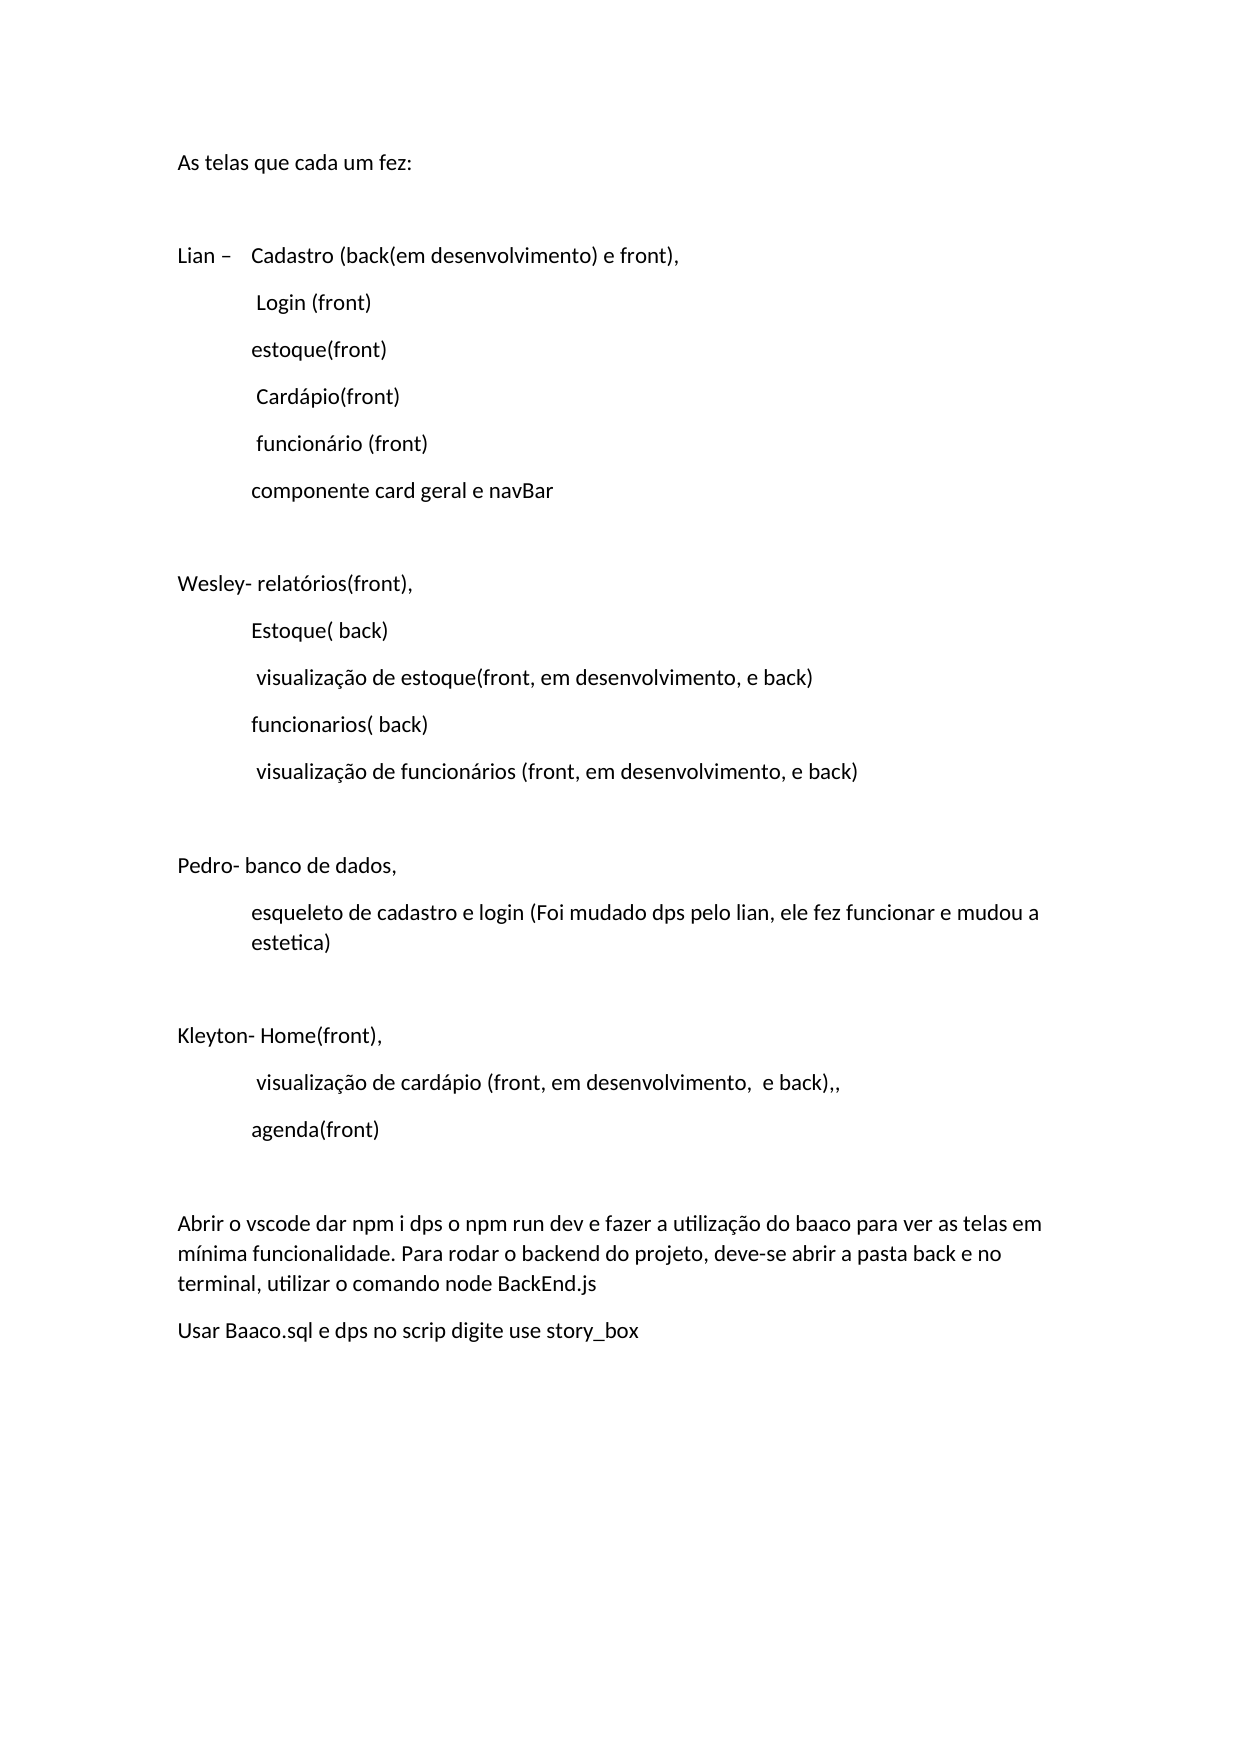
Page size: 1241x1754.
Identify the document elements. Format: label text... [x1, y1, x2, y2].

text estoque(front) [177, 335, 1063, 363]
text Login (front) [177, 288, 1063, 316]
text Abrir o vscode dar npm i dps o npm run dev e fazer a utilização do baaco para ver as telas em mínima funcionalidade. Para rodar o backend do projeto, deve-se abrir a pasta back e no terminal, utilizar o comando node BackEnd.js [177, 1209, 1063, 1297]
text Cardápio(front) [177, 382, 1063, 410]
text visualização de estoque(front, em desenvolvimento, e back) [177, 663, 1063, 691]
text esqueleto de cadastro e login (Foi mudado dps pelo lian, ele fez funcionar e mudou a estetica) [251, 898, 1063, 956]
text funcionarios( back) [177, 710, 1063, 738]
text componente card geral e navBar [177, 476, 1063, 504]
text agenda(front) [177, 1115, 1063, 1143]
text Wesley- relatórios(front), [177, 569, 1063, 597]
text Kleyton- Home(front), [177, 1022, 1063, 1049]
text visualização de cardápio (front, em desenvolvimento, e back),, [177, 1068, 1063, 1096]
text funcionário (front) [177, 429, 1063, 457]
text Pedro- banco de dados, [177, 851, 1063, 879]
text Lian – Cadastro (back(em desenvolvimento) e front), [177, 241, 1063, 269]
text visualização de funcionários (front, em desenvolvimento, e back) [177, 757, 1063, 785]
text As telas que cada um fez: [177, 148, 1063, 176]
text Estoque( back) [177, 616, 1063, 644]
text Usar Baaco.sql e dps no scrip digite use story_box [177, 1316, 1063, 1344]
